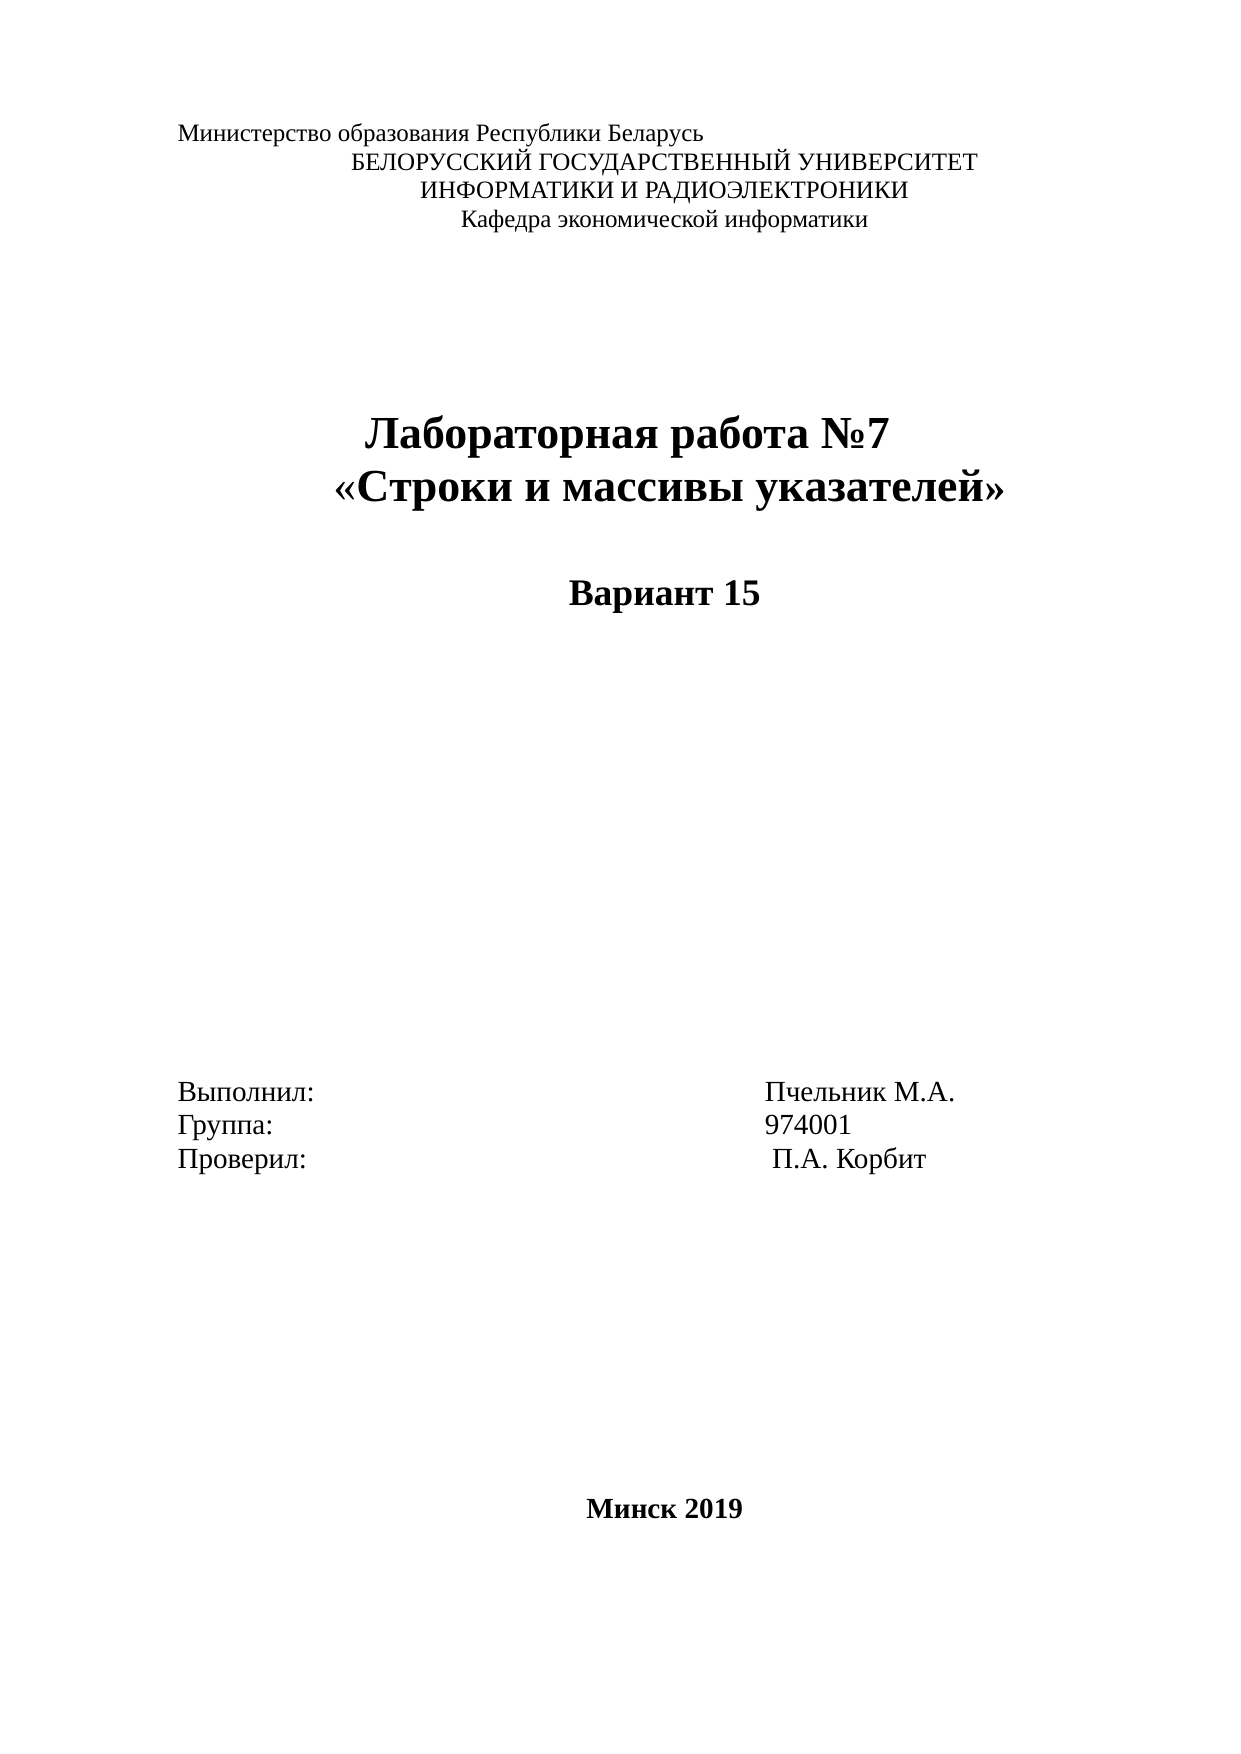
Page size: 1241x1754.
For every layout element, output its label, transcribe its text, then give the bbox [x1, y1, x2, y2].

text БЕЛОРУССКИЙ ГОСУДАРСТВЕННЫЙ УНИВЕРСИТЕТ [177, 147, 1152, 176]
text Минск 2019 [177, 1491, 1152, 1524]
text «Строки и массивы указателей» [177, 458, 1152, 511]
table_cell Проверил: [166, 1141, 753, 1203]
text ИНФОРМАТИКИ И РАДИОЭЛЕКТРОНИКИ [177, 176, 1152, 204]
table_header Выполнил: Группа: [166, 1074, 753, 1141]
table_header Пчельник М.А. 974001 [753, 1074, 1163, 1141]
text Министерство образования Республики Беларусь [177, 118, 1152, 147]
text Вариант 15 [177, 571, 1152, 614]
text Лабораторная работа №7 [177, 406, 1152, 458]
text Кафедра экономической информатики [177, 204, 1152, 233]
table_cell П.А. Корбит [753, 1141, 1163, 1203]
